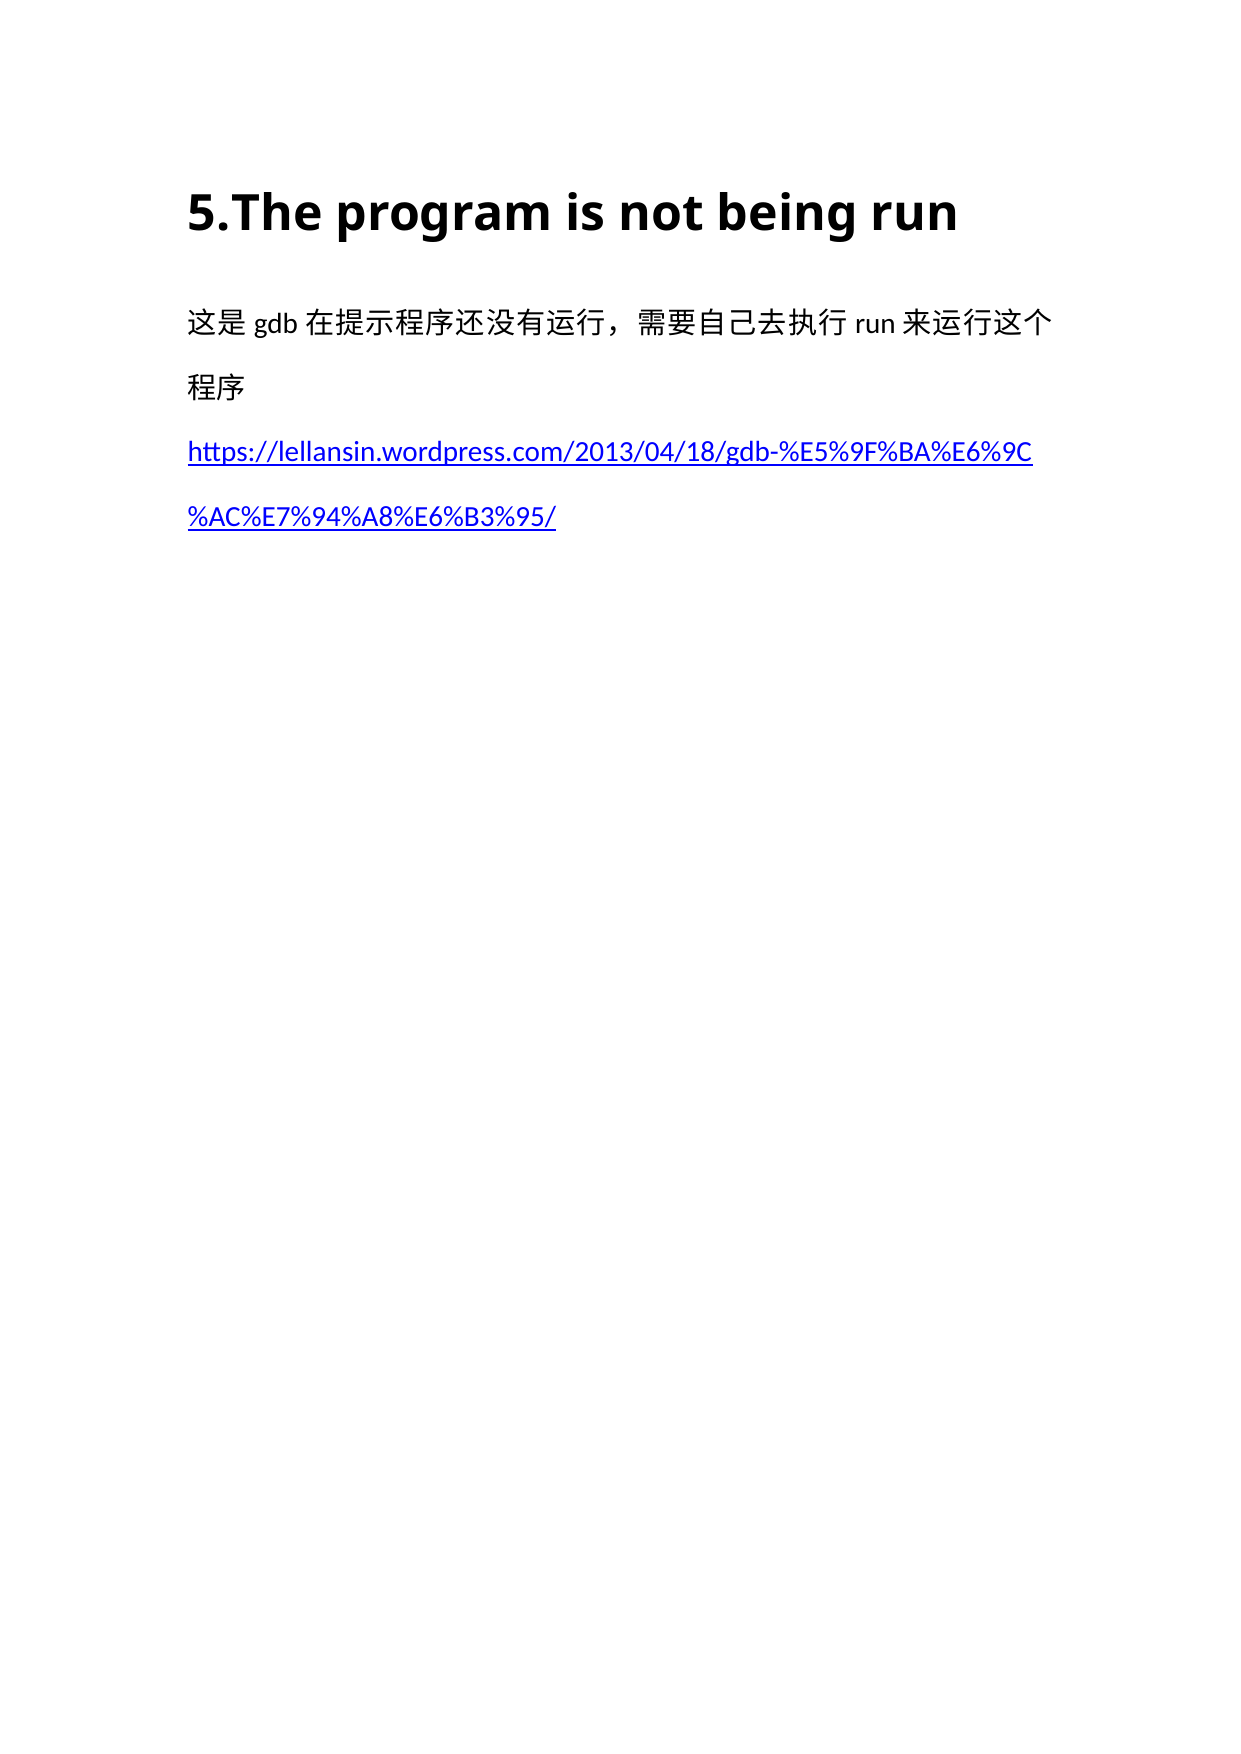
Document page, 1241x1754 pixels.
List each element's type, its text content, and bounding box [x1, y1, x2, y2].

text 这是gdb在提示程序还没有运行，需要自己去执行run来运行这个程序 [187, 289, 1053, 419]
subtitle The program is not being run [187, 162, 1053, 259]
text https://lellansin.wordpress.com/2013/04/18/gdb-%E5%9F%BA%E6%9C%AC%E7%94%A8%E6%B3%95/ [187, 419, 1053, 549]
